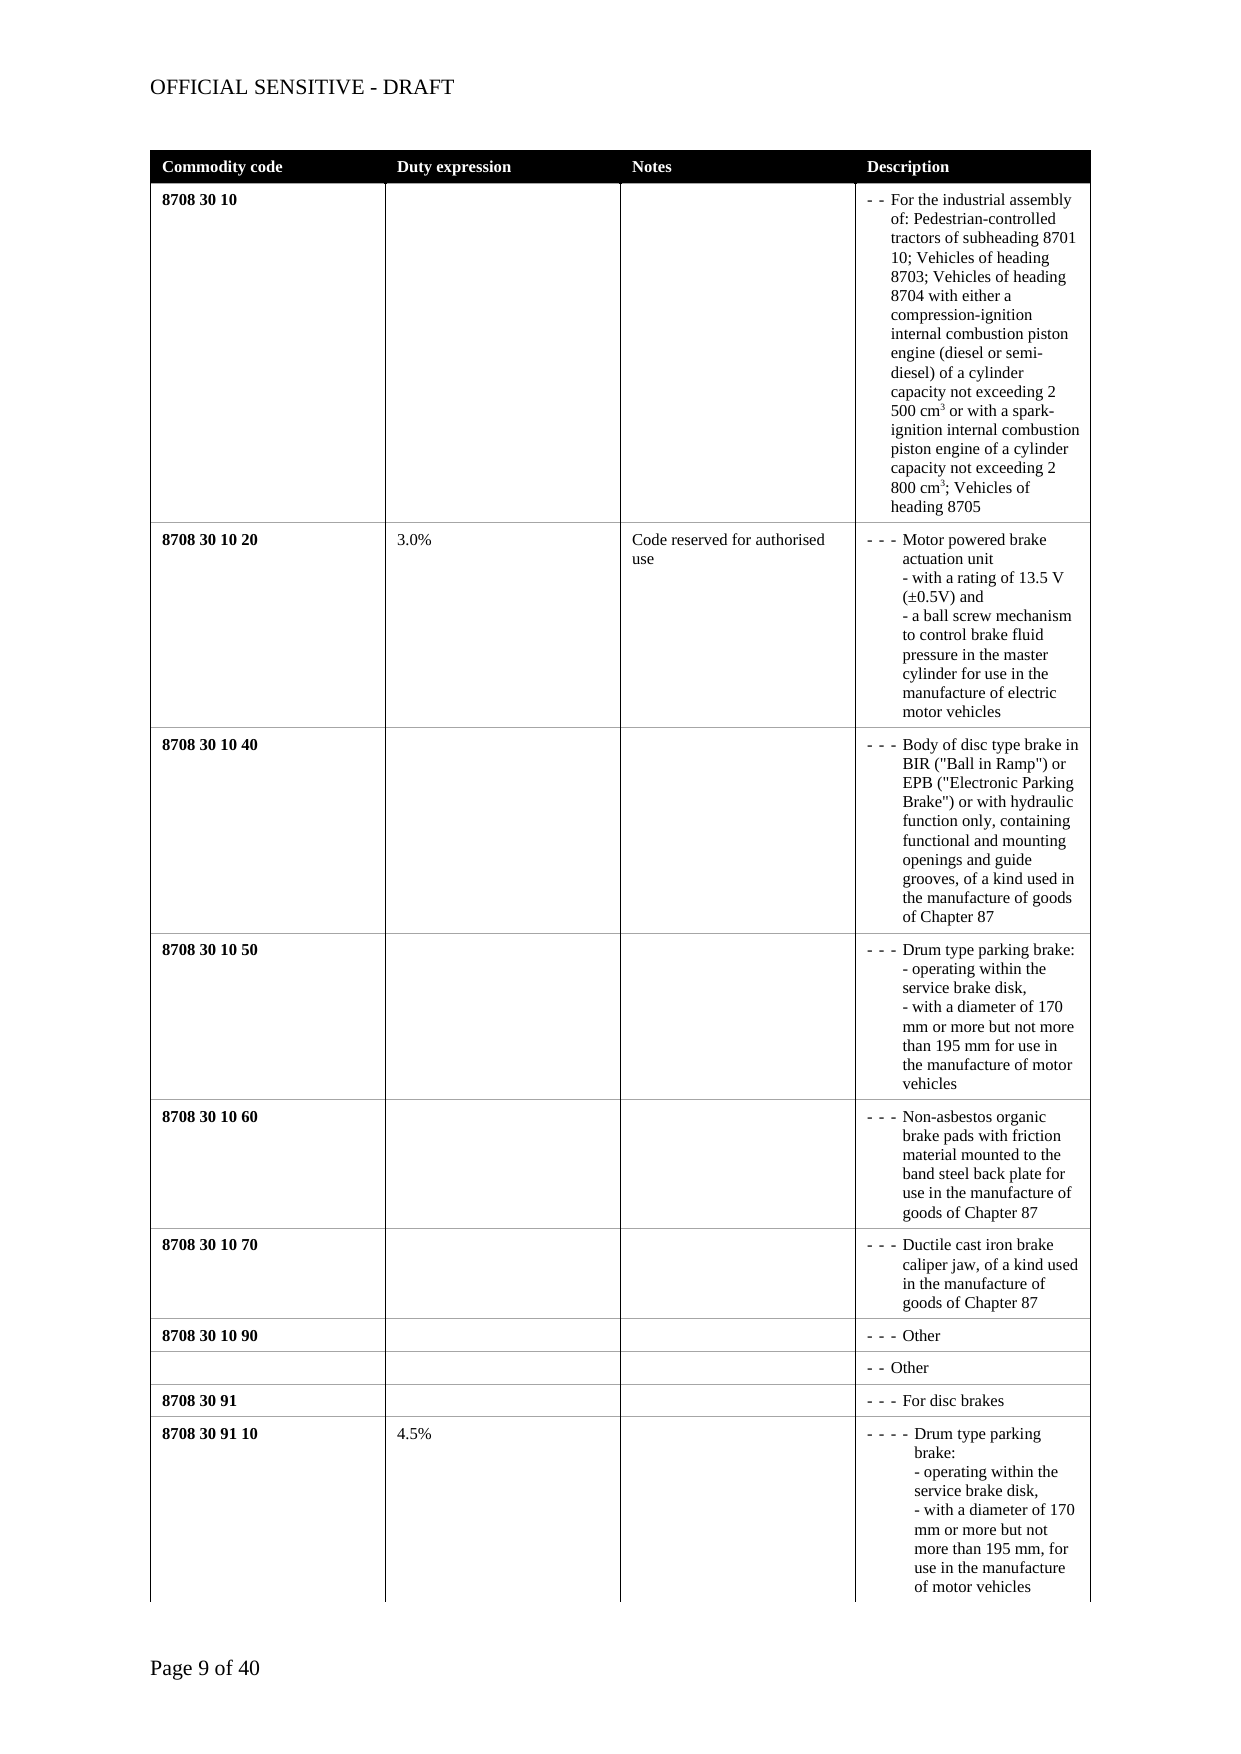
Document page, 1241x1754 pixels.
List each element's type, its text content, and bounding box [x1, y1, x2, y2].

table_cell [386, 1319, 620, 1351]
table_header Duty expression [387, 151, 619, 183]
table_cell [386, 184, 620, 522]
table_cell - - - Body of disc type brake in BIR ("Ball in Ramp") or EPB ("Electronic Parking Brake") or with hydraulic function only, containing functional and mounting openings and guide grooves, of a kind used in the manufacture of goods of Chapter 87 [856, 728, 1090, 932]
table_cell [386, 1352, 620, 1383]
table_cell 8708 30 10 20 [151, 523, 385, 727]
table_cell [621, 728, 855, 932]
table_cell [621, 1100, 855, 1228]
table_cell - - - Other [856, 1319, 1090, 1351]
table_cell - - - For disc brakes [856, 1385, 1090, 1416]
table_cell 8708 30 10 70 [151, 1229, 385, 1318]
table_header Description [857, 151, 1090, 183]
table_cell [621, 1385, 855, 1416]
table_cell - - - Drum type parking brake: - operating within the service brake disk, - with a diameter of 170 mm or more but not more than 195 mm for use in the manufacture of motor vehicles [856, 934, 1090, 1099]
table_header Notes [622, 151, 854, 183]
table_cell - - - Motor powered brake actuation unit - with a rating of 13.5 V (±0.5V) and - a ball screw mechanism to control brake fluid pressure in the master cylinder for use in the manufacture of electric motor vehicles [856, 523, 1090, 727]
table_cell 3.0% [386, 523, 620, 727]
table_cell [621, 1417, 855, 1602]
table_cell [386, 1100, 620, 1228]
table_header Commodity code [151, 151, 384, 183]
table_cell [621, 1319, 855, 1351]
table_cell [151, 1352, 385, 1383]
table_cell [386, 1385, 620, 1416]
table_cell 8708 30 10 60 [151, 1100, 385, 1228]
table_cell 8708 30 10 50 [151, 934, 385, 1099]
table_cell 8708 30 91 [151, 1385, 385, 1416]
table_cell [386, 1229, 620, 1318]
table_cell [386, 728, 620, 932]
table_cell 8708 30 10 [151, 184, 385, 522]
table_cell 8708 30 91 10 [151, 1417, 385, 1602]
table_cell [621, 184, 855, 522]
table_cell - - - Non-asbestos organic brake pads with friction material mounted to the band steel back plate for use in the manufacture of goods of Chapter 87 [856, 1100, 1090, 1228]
table_cell Code reserved for authorised use [621, 523, 855, 727]
table_cell [621, 1229, 855, 1318]
table_cell 4.5% [386, 1417, 620, 1602]
table_cell - - For the industrial assembly of: Pedestrian-controlled tractors of subheading 8701 10; Vehicles of heading 8703; Vehicles of heading 8704 with either a compression-ignition internal combustion piston engine (diesel or semi-diesel) of a cylinder capacity not exceeding 2 500 cm3 or with a spark-ignition internal combustion piston engine of a cylinder capacity not exceeding 2 800 cm3; Vehicles of heading 8705 [856, 184, 1090, 522]
table_cell 8708 30 10 90 [151, 1319, 385, 1351]
table_cell [386, 934, 620, 1099]
table_cell - - Other [856, 1352, 1090, 1383]
table_cell [621, 934, 855, 1099]
table_cell - - - - Drum type parking brake: - operating within the service brake disk, - with a diameter of 170 mm or more but not more than 195 mm, for use in the manufacture of motor vehicles [856, 1417, 1090, 1602]
table_cell - - - Ductile cast iron brake caliper jaw, of a kind used in the manufacture of goods of Chapter 87 [856, 1229, 1090, 1318]
table_cell 8708 30 10 40 [151, 728, 385, 932]
table_cell [621, 1352, 855, 1383]
